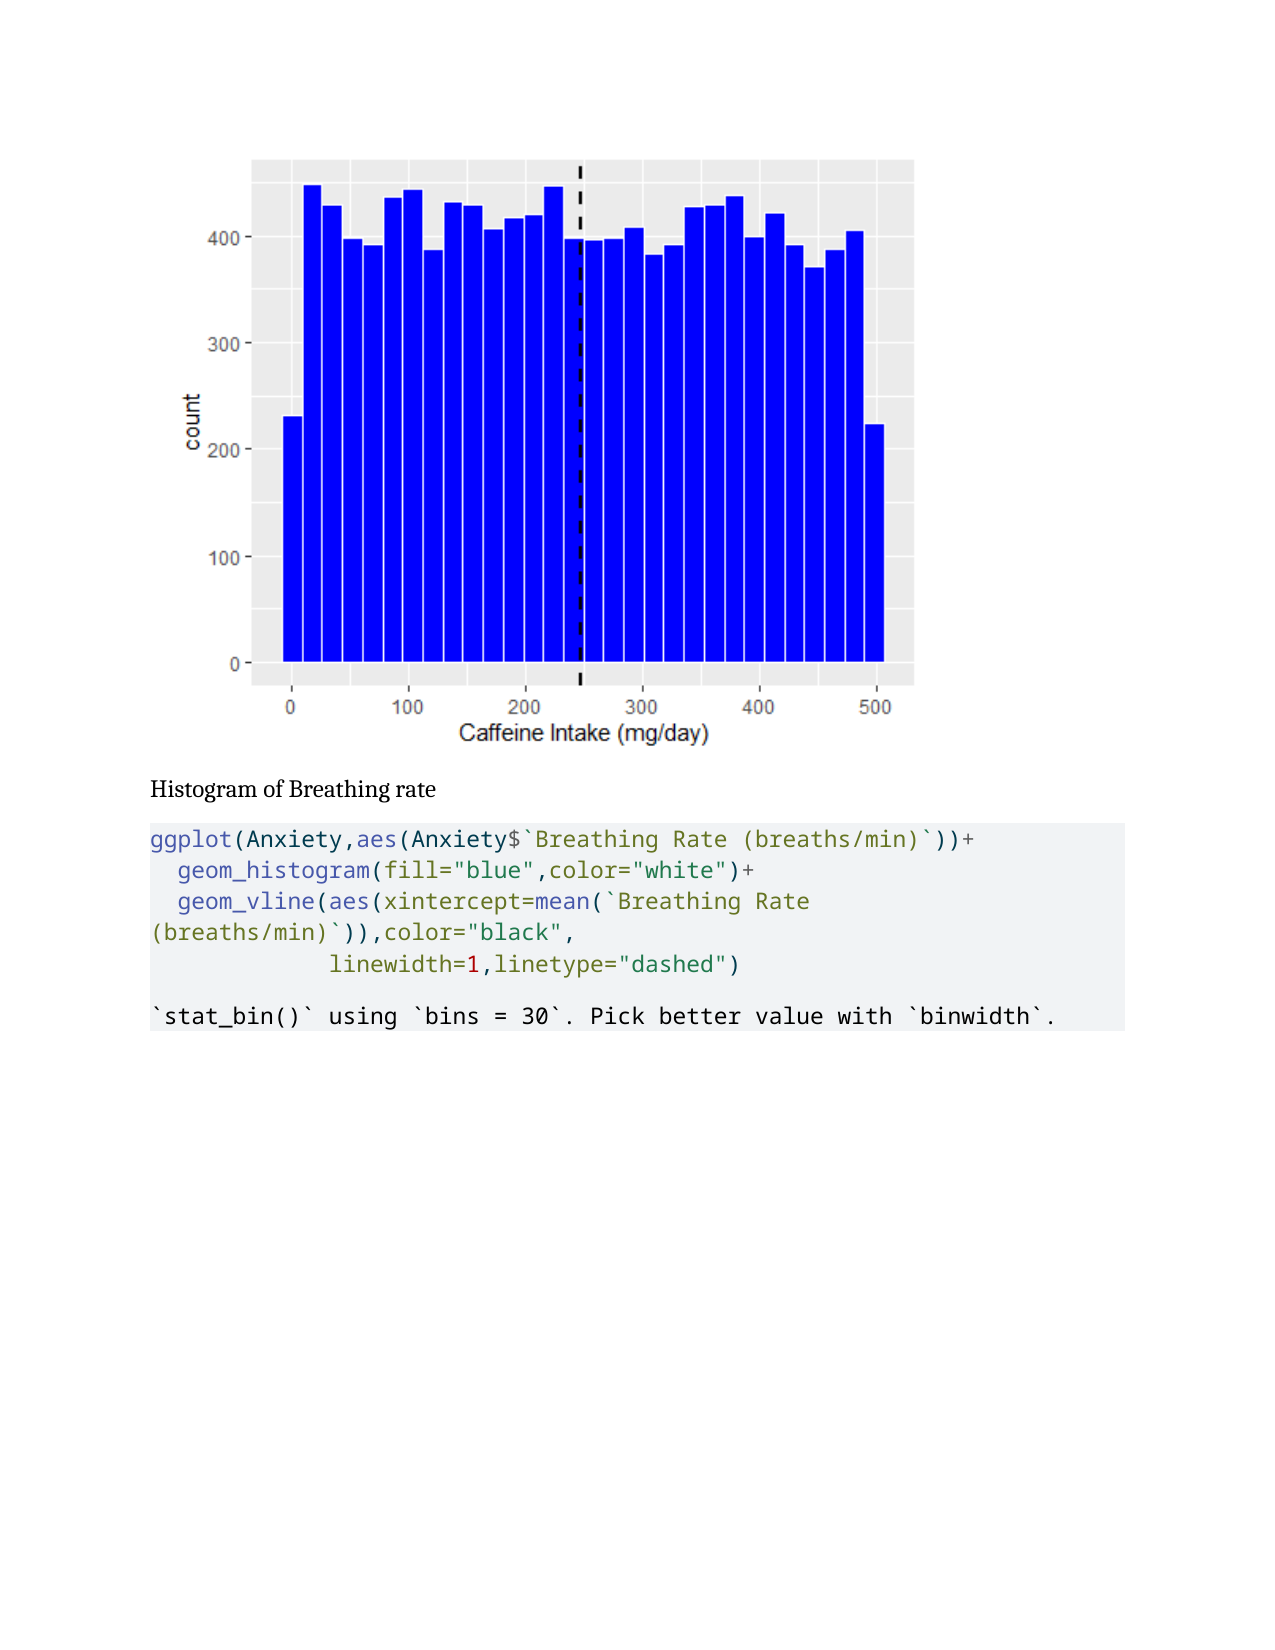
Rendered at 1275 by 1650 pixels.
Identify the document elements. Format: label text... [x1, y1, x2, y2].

picture [168, 150, 927, 757]
text Histogram of Breathing rate [150, 775, 1125, 804]
text `stat_bin()` using `bins = 30`. Pick better value with `binwidth`. [150, 1000, 1125, 1031]
text ggplot(Anxiety,aes(Anxiety$`Breathing Rate (breaths/min)`))+ geom_histogram(fill="blue",color="white")+ geom_vline(aes(xintercept=mean(`Breathing Rate (breaths/min)`)),color="black", linewidth=1,linetype="dashed") [576, 823, 1125, 979]
